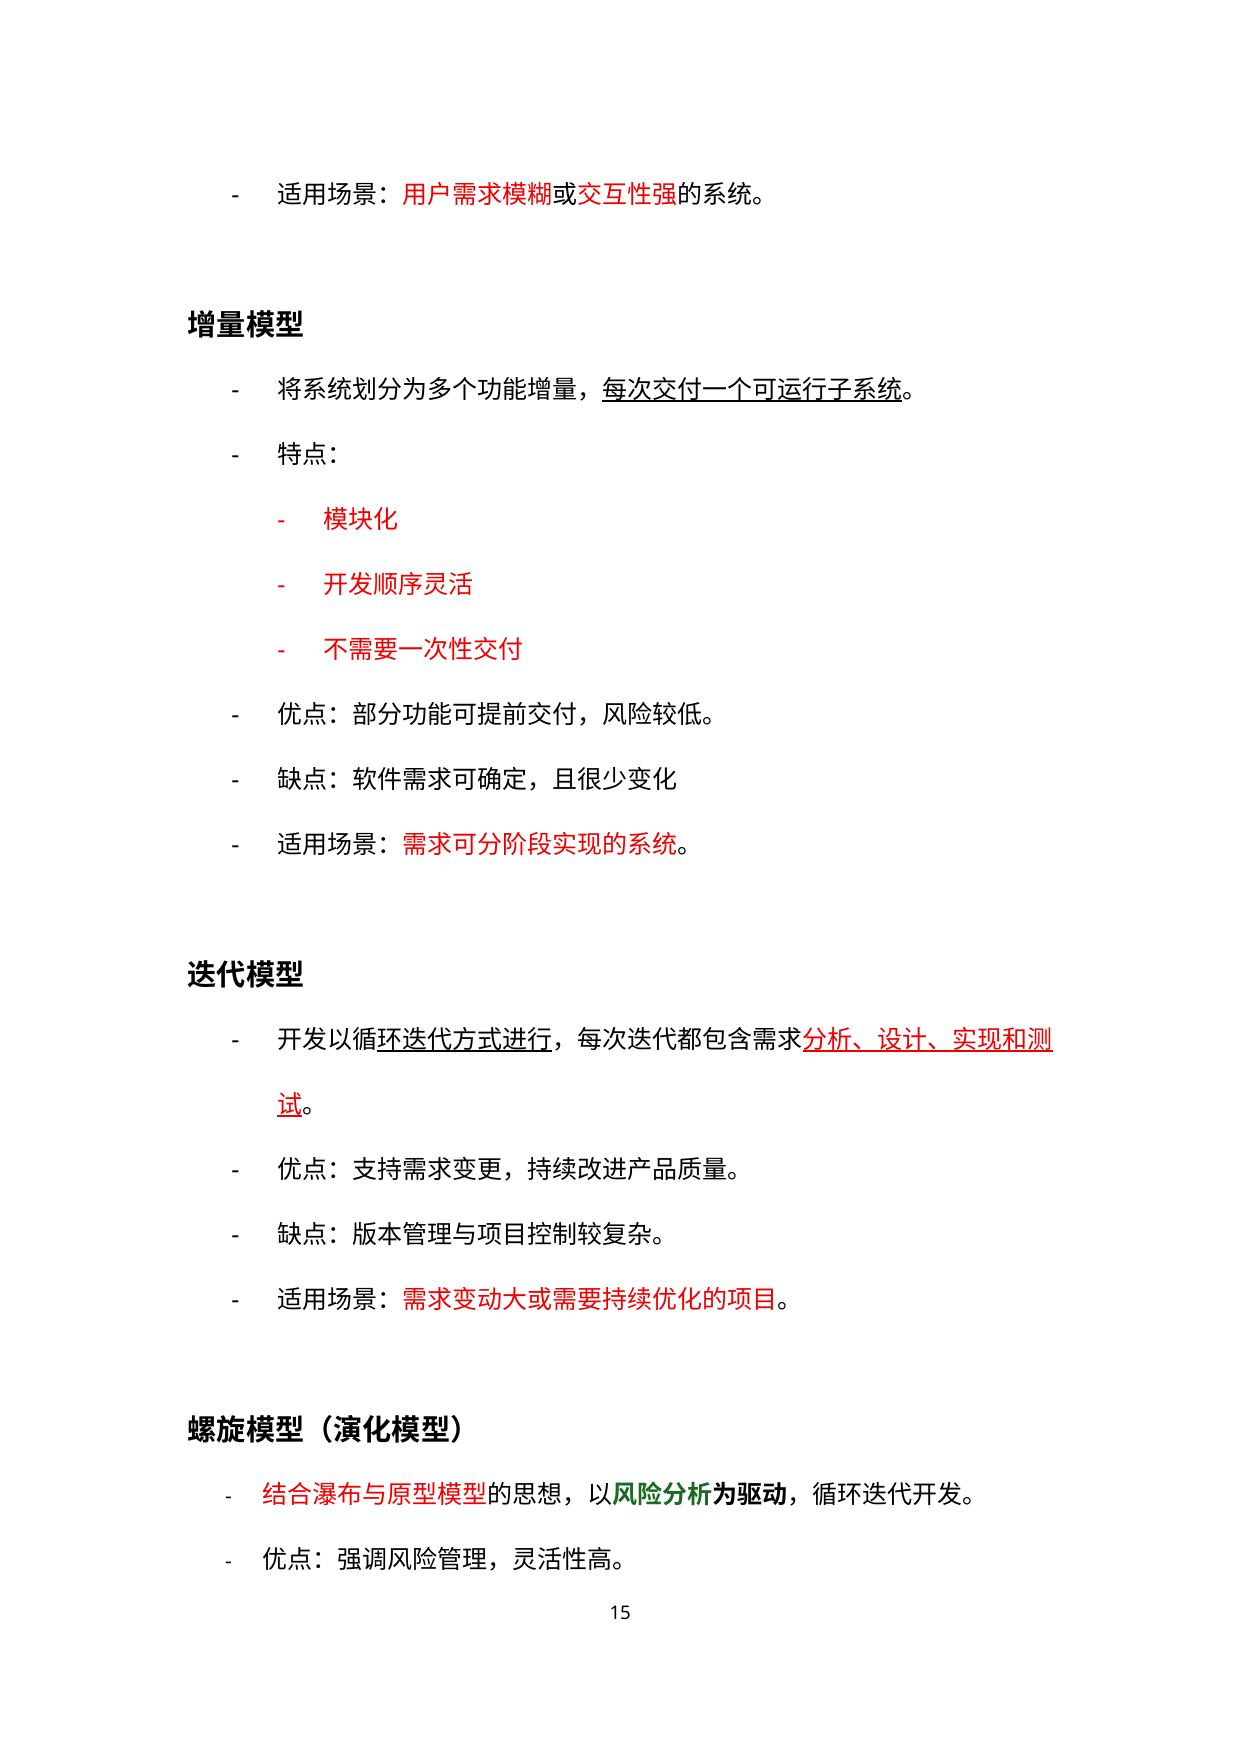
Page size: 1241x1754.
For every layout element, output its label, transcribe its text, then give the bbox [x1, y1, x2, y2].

list 优点：支持需求变更，持续改进产品质量。 [231, 1135, 1053, 1200]
list 适用场景：需求变动大或需要持续优化的项目。 [231, 1265, 1053, 1330]
text 增量模型 [187, 290, 1053, 355]
text 迭代模型 [187, 940, 1053, 1005]
list 将系统划分为多个功能增量，每次交付一个可运行子系统。 [231, 355, 1053, 420]
list 开发顺序灵活 [277, 550, 1053, 615]
list 缺点：版本管理与项目控制较复杂。 [231, 1200, 1053, 1265]
list 缺点：软件需求可确定，且很少变化 [231, 745, 1053, 810]
text 螺旋模型（演化模型） [187, 1395, 1053, 1460]
list 适用场景：用户需求模糊或交互性强的系统。 [231, 160, 1053, 225]
list 优点：强调风险管理，灵活性高。 [225, 1525, 1053, 1590]
list 不需要一次性交付 [277, 615, 1053, 680]
list 优点：部分功能可提前交付，风险较低。 [231, 680, 1053, 745]
list 结合瀑布与原型模型的思想，以风险分析为驱动，循环迭代开发。 [225, 1460, 1053, 1525]
list 适用场景：需求可分阶段实现的系统。 [231, 810, 1053, 875]
list 开发以循环迭代方式进行，每次迭代都包含需求分析、设计、实现和测试。 [231, 1005, 1053, 1135]
list 模块化 [277, 485, 1053, 550]
list 特点： [231, 420, 1053, 485]
